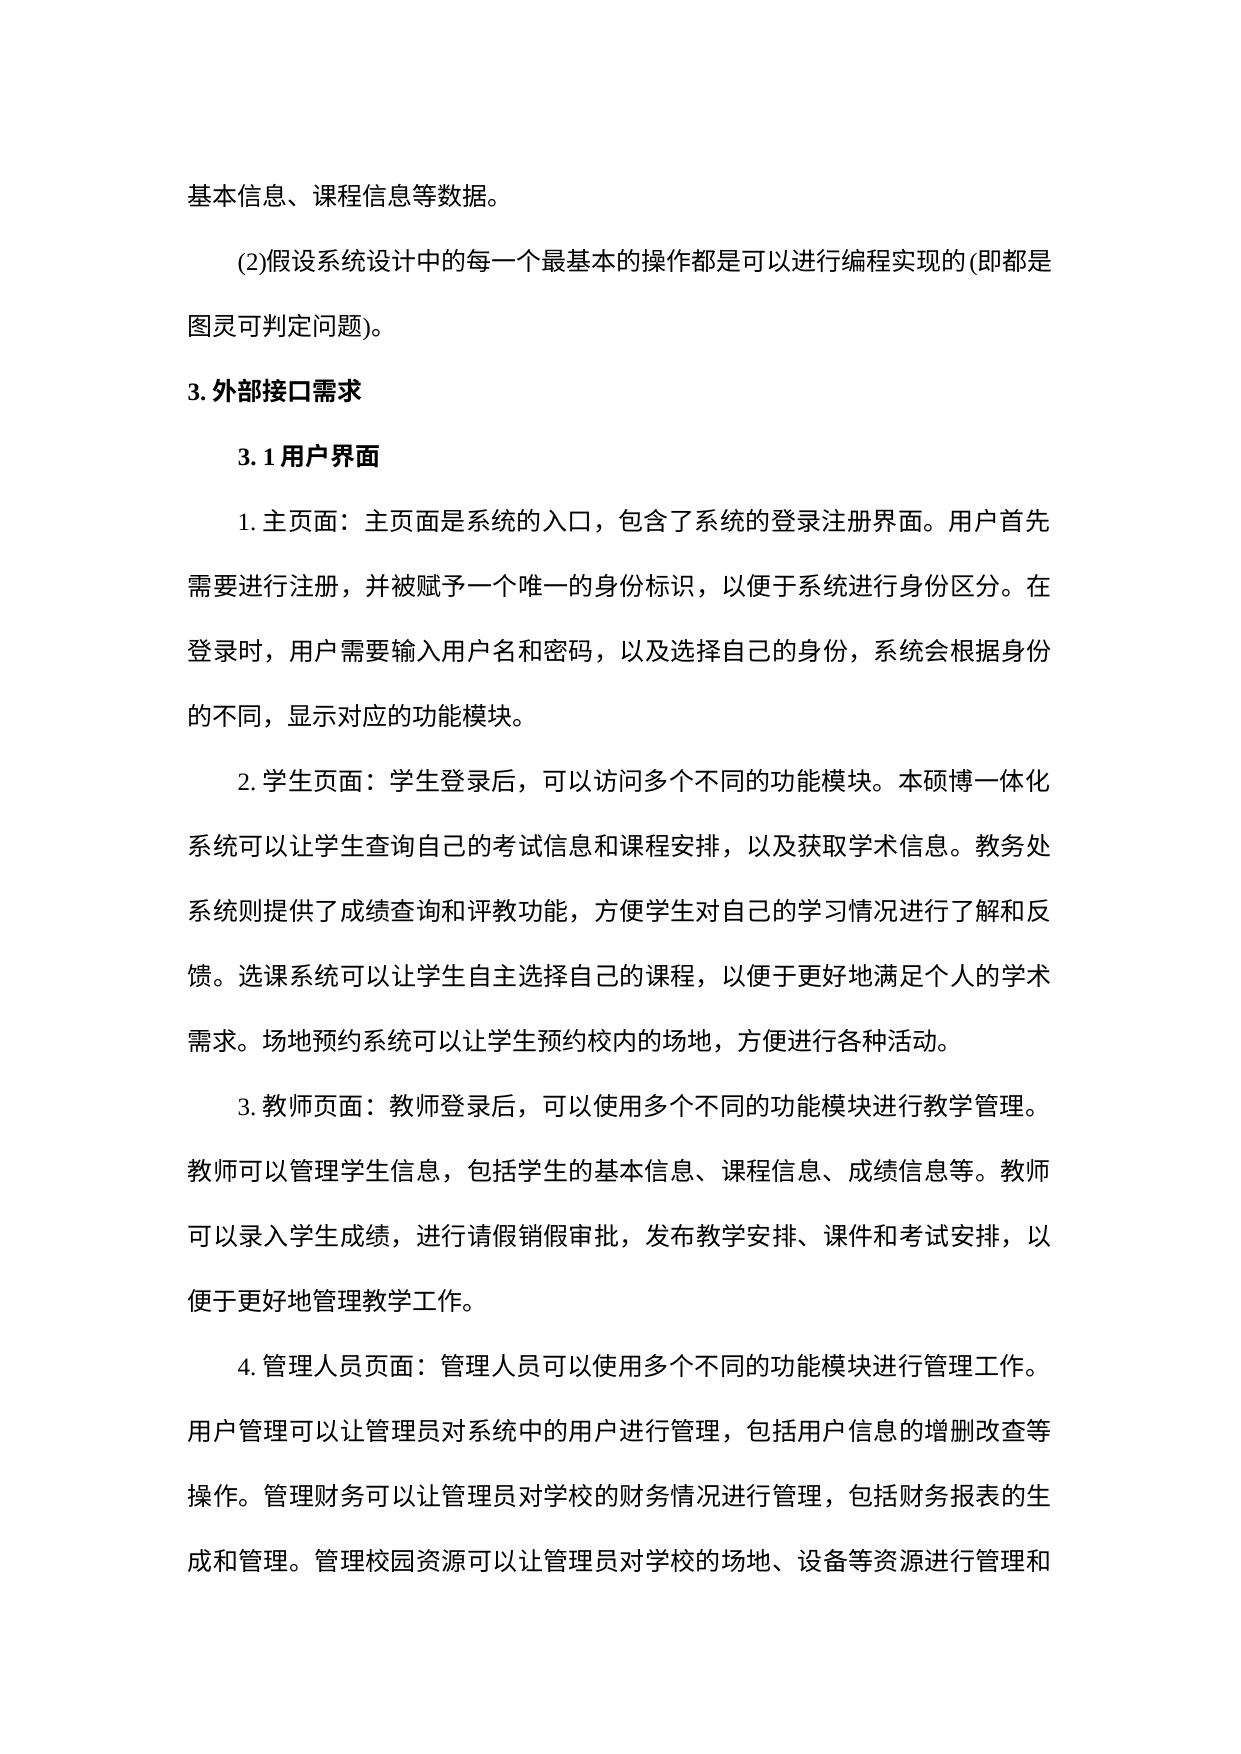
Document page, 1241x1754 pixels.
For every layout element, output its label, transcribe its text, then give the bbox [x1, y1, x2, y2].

text (2)假设系统设计中的每一个最基本的操作都是可以进行编程实现的(即都是图灵可判定问题)。 [187, 227, 1053, 357]
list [187, 1332, 1053, 1592]
list 主页面：主页面是系统的入口，包含了系统的登录注册界面。用户首先需要进行注册，并被赋予一个唯一的身份标识，以便于系统进行身份区分。在登录时，用户需要输入用户名和密码，以及选择自己的身份，系统会根据身份的不同，显示对应的功能模块。 [187, 487, 1053, 747]
list 教师页面：教师登录后，可以使用多个不同的功能模块进行教学管理。教师可以管理学生信息，包括学生的基本信息、课程信息、成绩信息等。教师可以录入学生成绩，进行请假销假审批，发布教学安排、课件和考试安排，以便于更好地管理教学工作。 [187, 1072, 1053, 1332]
list 学生页面：学生登录后，可以访问多个不同的功能模块。本硕博一体化系统可以让学生查询自己的考试信息和课程安排，以及获取学术信息。教务处系统则提供了成绩查询和评教功能，方便学生对自己的学习情况进行了解和反馈。选课系统可以让学生自主选择自己的课程，以便于更好地满足个人的学术需求。场地预约系统可以让学生预约校内的场地，方便进行各种活动。 [187, 747, 1053, 1072]
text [187, 162, 1053, 227]
text 3. 外部接口需求 [187, 357, 1053, 422]
text 3. 1用户界面 [187, 422, 1053, 487]
